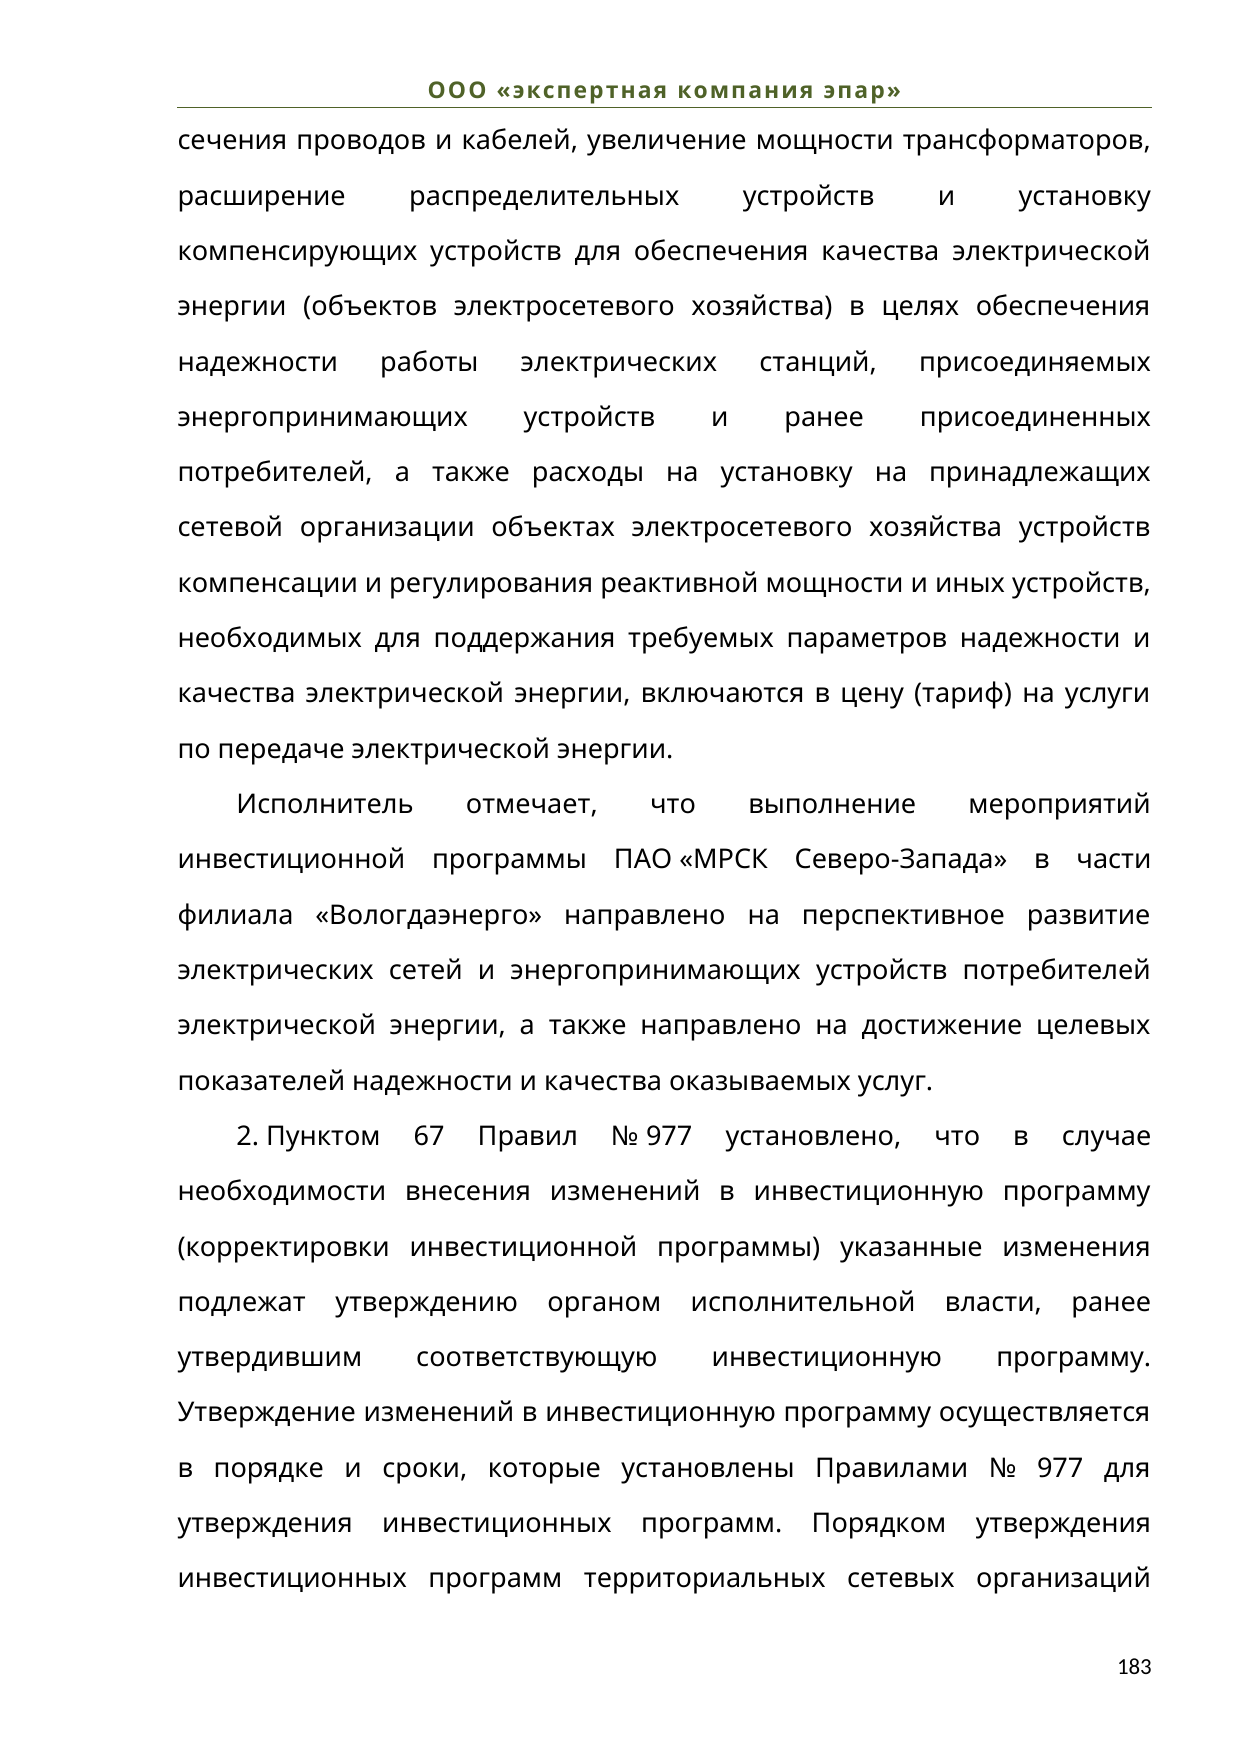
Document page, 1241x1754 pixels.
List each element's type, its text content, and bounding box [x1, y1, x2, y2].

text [177, 1116, 1152, 1596]
text Исполнитель отмечает, что выполнение мероприятий инвестиционной программы ПАО «МРСК Северо-Запада» в части филиала «Вологдаэнерго» направлено на перспективное развитие электрических сетей и энергопринимающих устройств потребителей электрической энергии, а также направлено на достижение целевых показателей надежности и качества оказываемых услуг. [177, 784, 1152, 1098]
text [177, 121, 1152, 766]
